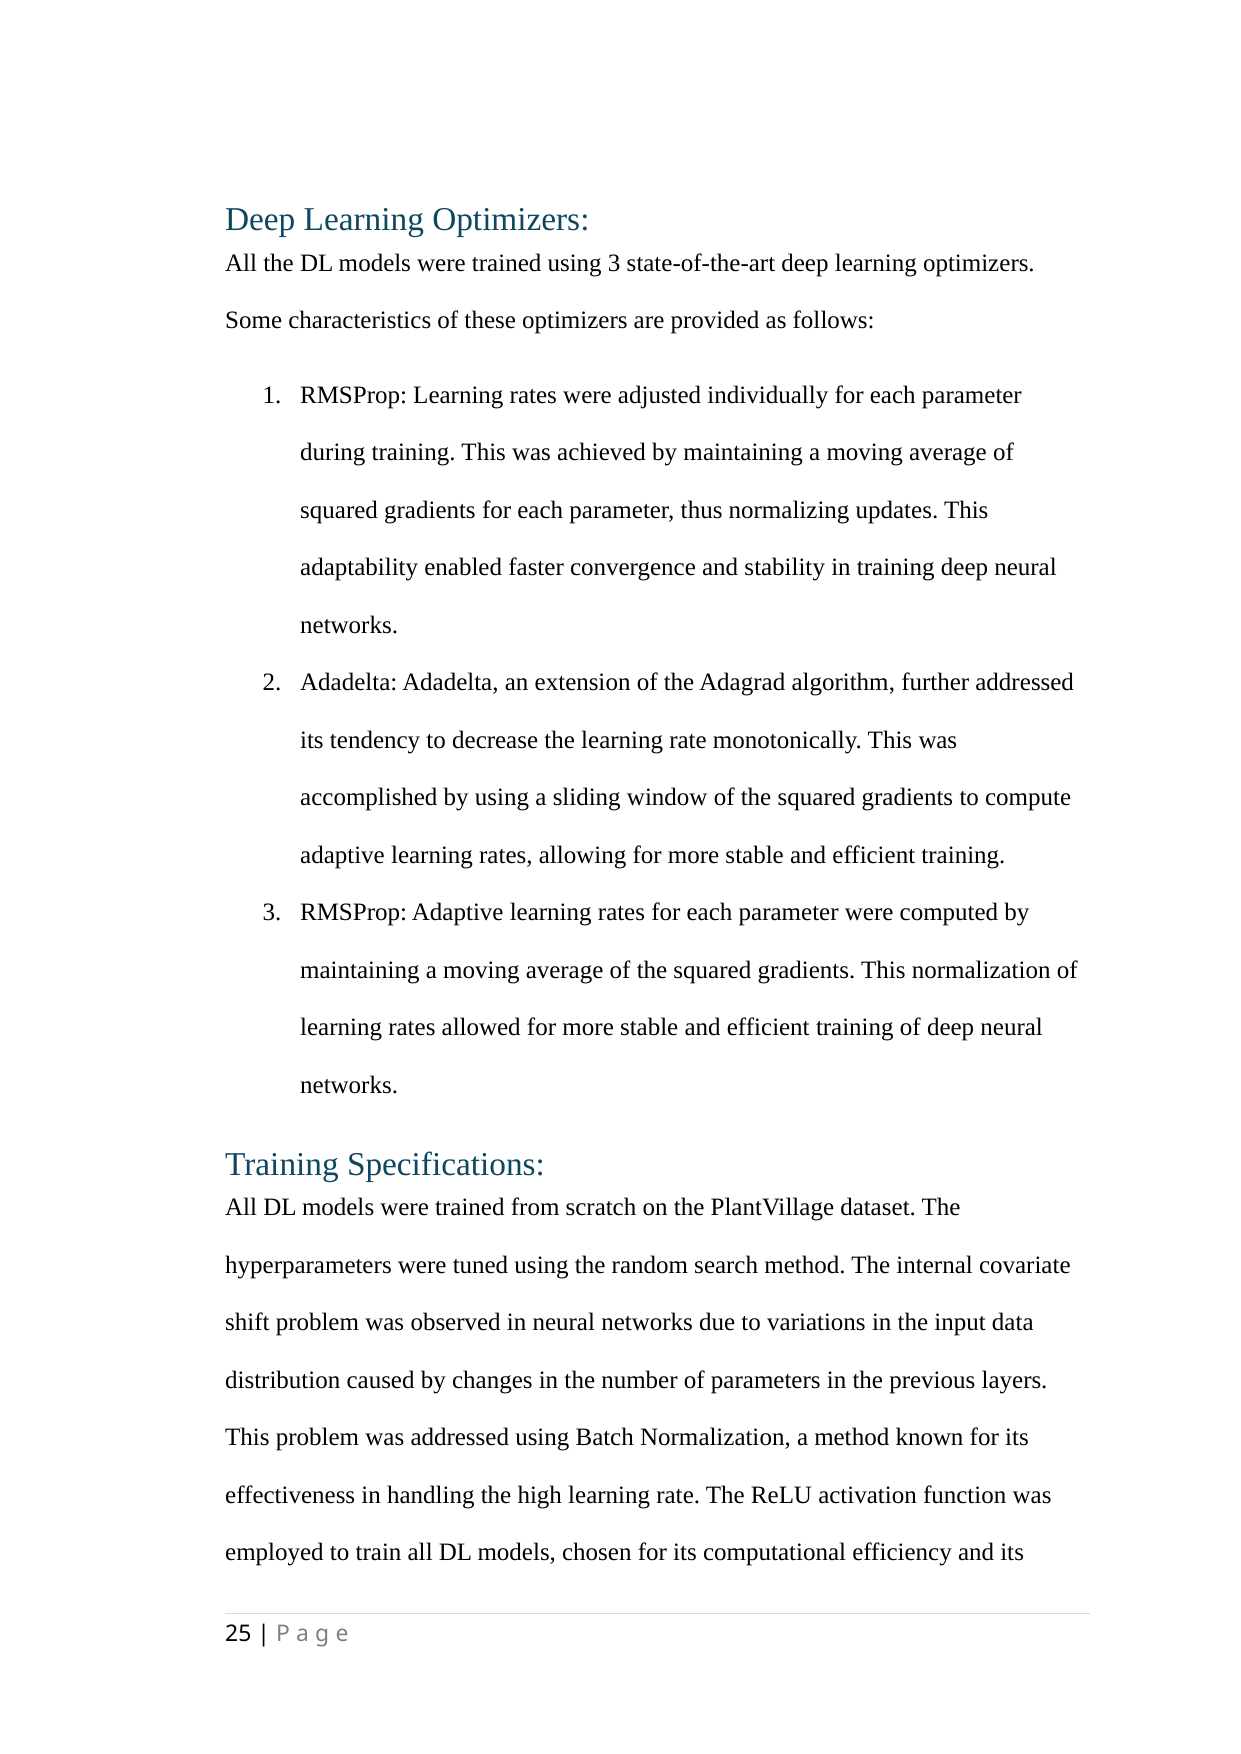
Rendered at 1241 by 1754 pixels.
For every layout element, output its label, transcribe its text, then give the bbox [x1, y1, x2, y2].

list Adadelta: Adadelta, an extension of the Adagrad algorithm, further addressed its tendency to decrease the learning rate monotonically. This was accomplished by using a sliding window of the squared gradients to compute adaptive learning rates, allowing for more stable and efficient training. [262, 667, 1090, 868]
text All the DL models were trained using 3 state-of-the-art deep learning optimizers. Some characteristics of these optimizers are provided as follows: [225, 248, 1090, 334]
subtitle Training Specifications: [225, 1144, 1090, 1182]
list RMSProp: Learning rates were adjusted individually for each parameter during training. This was achieved by maintaining a moving average of squared gradients for each parameter, thus normalizing updates. This adaptability enabled faster convergence and stability in training deep neural networks. [262, 380, 1090, 638]
list RMSProp: Adaptive learning rates for each parameter were computed by maintaining a moving average of the squared gradients. This normalization of learning rates allowed for more stable and efficient training of deep neural networks. [262, 897, 1090, 1098]
subtitle Deep Learning Optimizers: [225, 199, 1090, 238]
